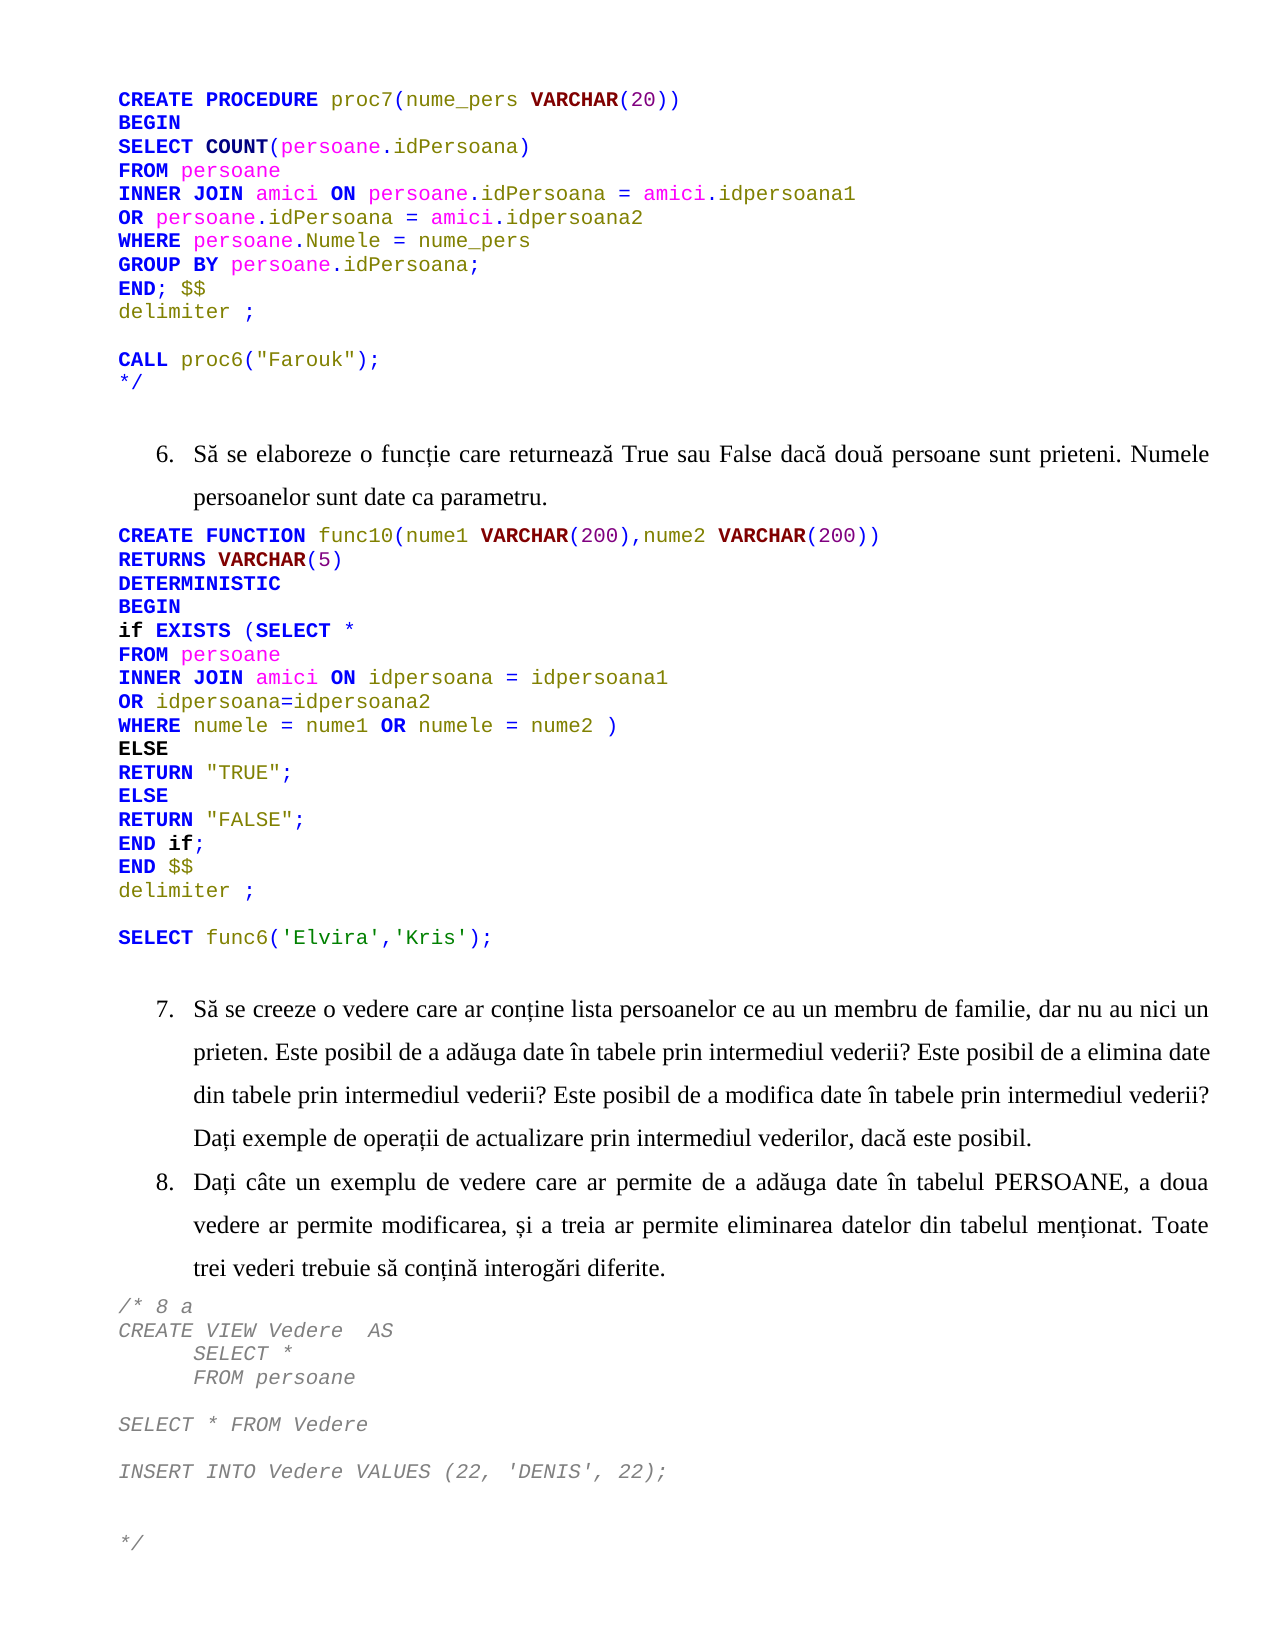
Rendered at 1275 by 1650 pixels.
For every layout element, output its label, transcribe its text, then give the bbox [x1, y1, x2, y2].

text delimiter ; [118, 880, 1211, 904]
text delimiter ; [118, 301, 1211, 325]
text INSERT INTO Vedere VALUES (22, 'DENIS', 22); [118, 1462, 1211, 1485]
text CALL proc6("Farouk"); [118, 349, 1211, 372]
text SELECT * FROM Vedere [118, 1414, 1211, 1438]
text ELSE [118, 786, 1211, 809]
text FROM persoane [118, 1367, 1211, 1391]
text WHERE numele = nume1 OR numele = nume2 ) [118, 714, 1211, 738]
text END $$ [118, 856, 1211, 880]
text FROM persoane [118, 159, 1211, 183]
text INNER JOIN amici ON persoane.idPersoana = amici.idpersoana1 [118, 183, 1211, 207]
text BEGIN [118, 112, 1211, 136]
text /* 8 a [118, 1296, 1211, 1320]
text */ [118, 372, 1211, 396]
text SELECT func6('Elvira','Kris'); [118, 927, 1211, 951]
text ELSE [118, 738, 1211, 762]
text WHERE persoane.Numele = nume_pers [118, 231, 1211, 254]
text RETURN "TRUE"; [118, 762, 1211, 786]
text END; $$ [118, 278, 1211, 301]
text SELECT * [118, 1343, 1211, 1367]
text DETERMINISTIC [118, 573, 1211, 596]
text CREATE PROCEDURE proc7(nume_pers VARCHAR(20)) [118, 89, 1211, 112]
text OR persoane.idPersoana = amici.idpersoana2 [118, 207, 1211, 231]
text RETURNS VARCHAR(5) [118, 549, 1211, 573]
text */ [118, 1532, 1211, 1556]
text CREATE FUNCTION func10(nume1 VARCHAR(200),nume2 VARCHAR(200)) [118, 525, 1211, 549]
text OR idpersoana=idpersoana2 [118, 691, 1211, 714]
text CREATE VIEW Vedere AS [118, 1320, 1211, 1343]
text END if; [118, 833, 1211, 856]
text if EXISTS (SELECT * [118, 620, 1211, 644]
text BEGIN [118, 596, 1211, 620]
text GROUP BY persoane.idPersoana; [118, 254, 1211, 278]
list Dați câte un exemplu de vedere care ar permite de a adăuga date în tabelul PERSOANE, a doua vedere ar permite modificarea, și a treia ar permite eliminarea datelor din tabelul menționat. Toate trei vederi trebuie să conțină interogări diferite. [156, 1167, 1211, 1282]
text RETURN "FALSE"; [118, 809, 1211, 833]
text INNER JOIN amici ON idpersoana = idpersoana1 [118, 667, 1211, 691]
list Să se creeze o vedere care ar conține lista persoanelor ce au un membru de familie, dar nu au nici un prieten. Este posibil de a adăuga date în tabele prin intermediul vederii? Este posibil de a elimina date din tabele prin intermediul vederii? Este posibil de a modifica date în tabele prin intermediul vederii? Dați exemple de operații de actualizare prin intermediul vederilor, dacă este posibil. [156, 994, 1211, 1152]
text SELECT COUNT(persoane.idPersoana) [118, 136, 1211, 159]
text FROM persoane [118, 644, 1211, 667]
list Să se elaboreze o funcție care returnează True sau False dacă două persoane sunt prieteni. Numele persoanelor sunt date ca parametru. [156, 439, 1211, 511]
